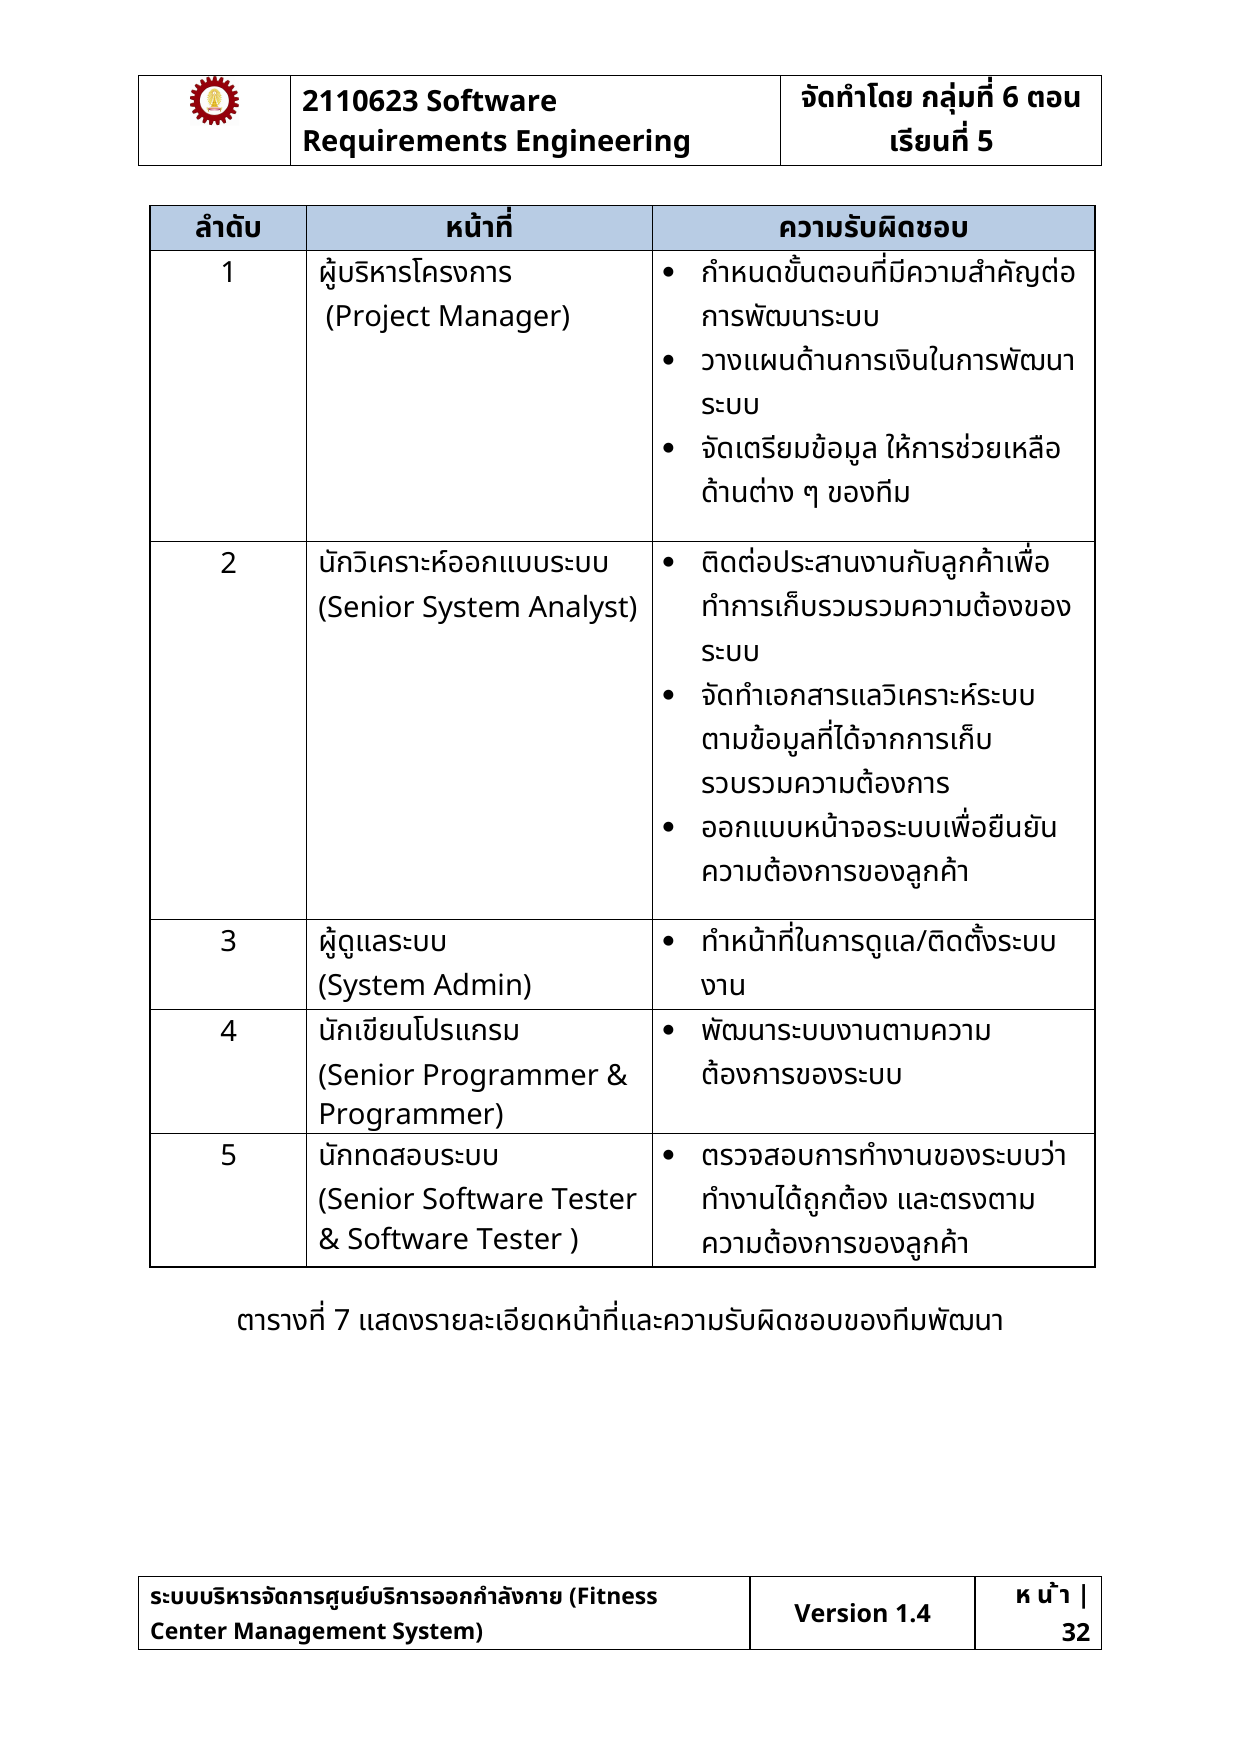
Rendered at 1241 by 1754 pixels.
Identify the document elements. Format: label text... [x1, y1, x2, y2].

table_cell 3 [151, 920, 306, 1009]
picture [189, 76, 240, 126]
table_cell นักวิเคราะห์ออกแบบระบบ (Senior System Analyst) [307, 542, 652, 919]
table_cell 1 [151, 251, 306, 541]
table_header ลำดับ [151, 206, 306, 250]
text ตารางที่ 7 แสดงรายละเอียดหน้าที่และความรับผิดชอบของทีมพัฒนา [150, 1299, 1090, 1343]
table_cell กำหนดขั้นตอนที่มีความสำคัญต่อการพัฒนาระบบ วางแผนด้านการเงินในการพัฒนาระบบ จัดเตรียมข้อมูล ให้การช่วยเหลือด้านต่าง ๆ ของทีม [653, 251, 1094, 541]
table_cell นักเขียนโปรแกรม (Senior Programmer & Programmer) [307, 1010, 652, 1133]
table_cell 5 [151, 1134, 306, 1266]
table_cell ผู้บริหารโครงการ (Project Manager) [307, 251, 652, 541]
table_cell ทำหน้าที่ในการดูแล/ติดตั้งระบบงาน [653, 920, 1094, 1009]
table_cell 4 [151, 1010, 306, 1133]
table_cell พัฒนาระบบงานตามความต้องการของระบบ [653, 1010, 1094, 1133]
table_cell นักทดสอบระบบ (Senior Software Tester & Software Tester ) [307, 1134, 652, 1266]
table_cell ผู้ดูแลระบบ (System Admin) [307, 920, 652, 1009]
table_header หน้าที่ [307, 206, 652, 250]
table_header ความรับผิดชอบ [653, 206, 1094, 250]
table_cell ติดต่อประสานงานกับลูกค้าเพื่อทำการเก็บรวมรวมความต้องของระบบ จัดทำเอกสารแลวิเคราะห์ระบบตามข้อมูลที่ได้จากการเก็บรวบรวมความต้องการ ออกแบบหน้าจอระบบเพื่อยืนยันความต้องการของลูกค้า [653, 542, 1094, 919]
table_cell 2 [151, 542, 306, 919]
table_cell ตรวจสอบการทำงานของระบบว่าทำงานได้ถูกต้อง และตรงตามความต้องการของลูกค้า [653, 1134, 1094, 1266]
